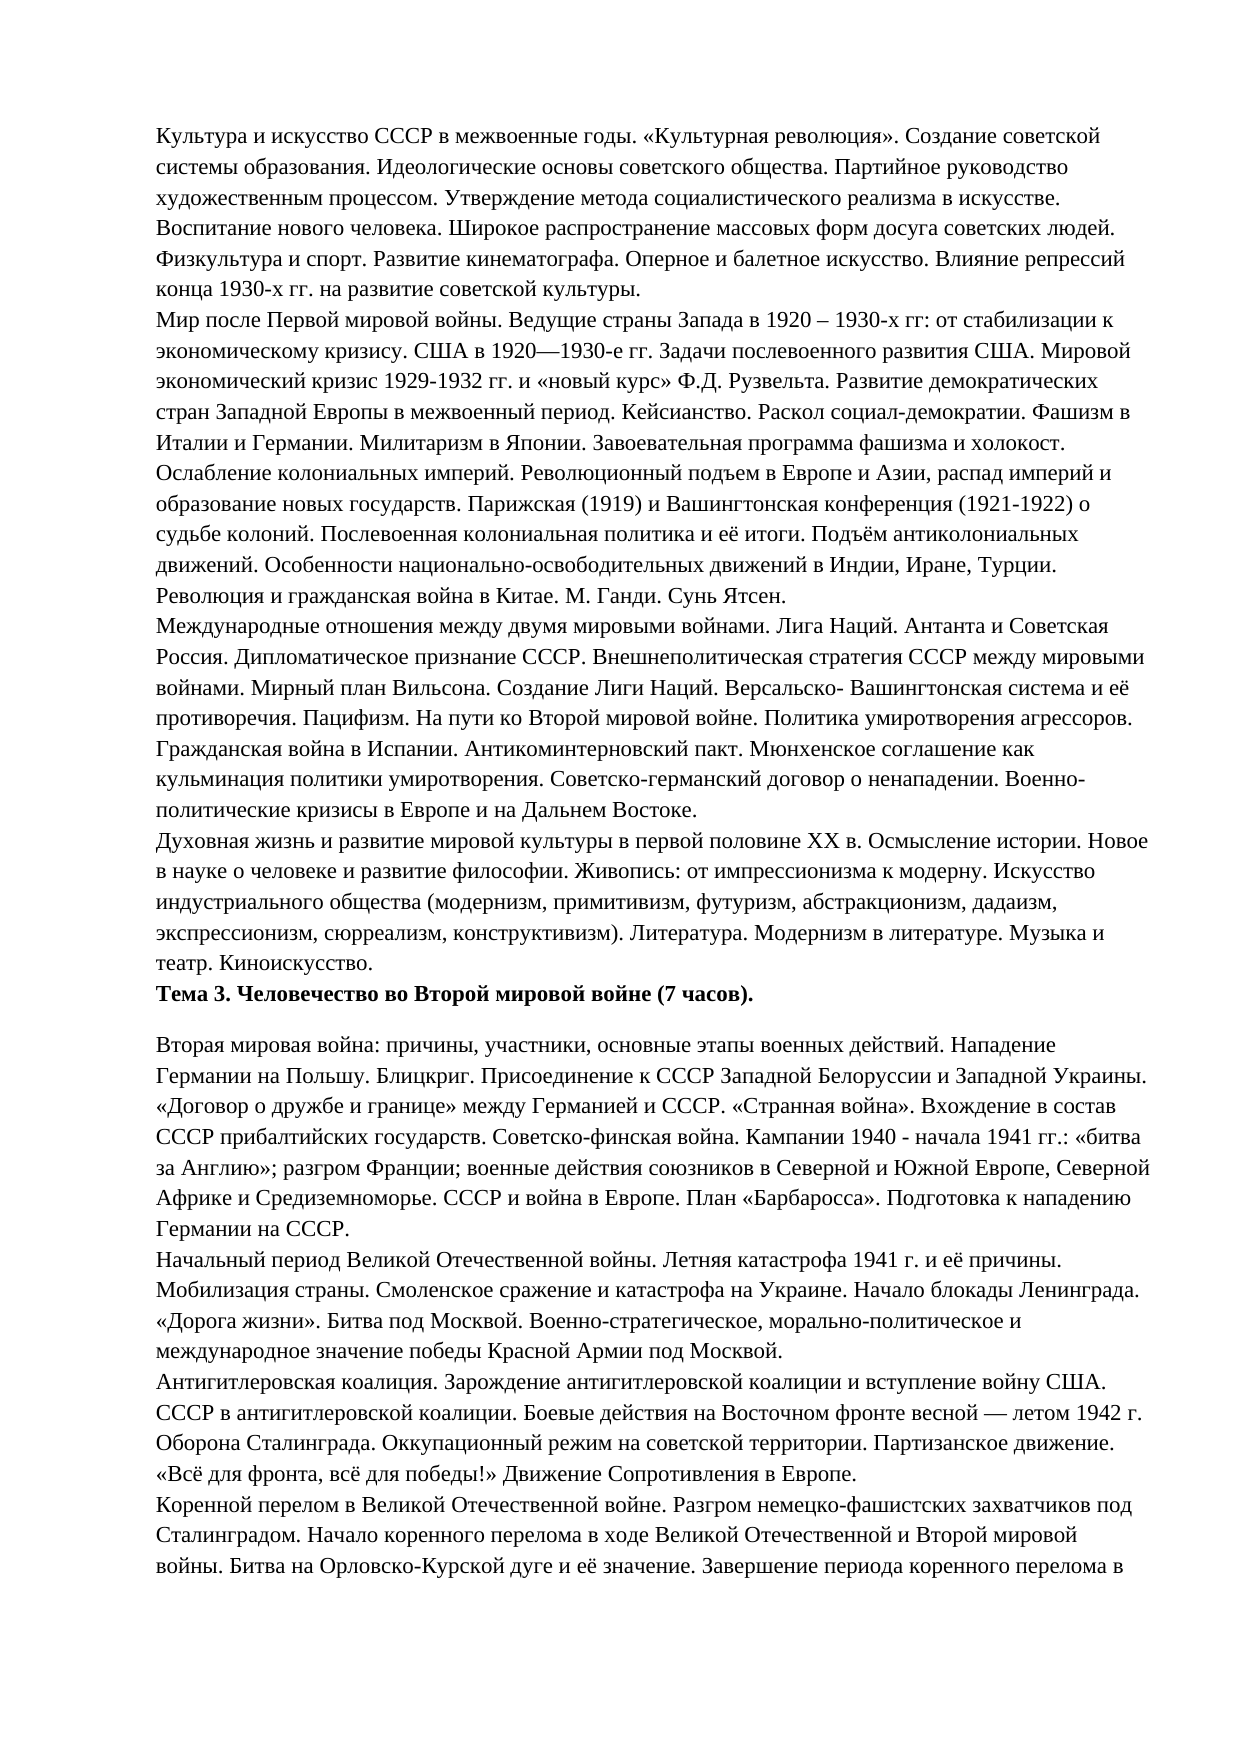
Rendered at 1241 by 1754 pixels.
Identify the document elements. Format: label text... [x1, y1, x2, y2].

text Ослабление колониальных империй. Революционный подъем в Европе и Азии, распад империй и образование новых государств. Парижская (1919) и Вашингтонская конференция (1921-1922) о судьбе колоний. Послевоенная колониальная политика и её итоги. Подъём антиколониальных движений. Особенности национально-освободительных движений в Индии, Иране, Турции. Революция и гражданская война в Китае. М. Ганди. Сунь Ятсен. [156, 455, 1152, 608]
text Международные отношения между двумя мировыми войнами. Лига Наций. Антанта и Советская Россия. Дипломатическое признание СССР. Внешнеполитическая стратегия СССР между мировыми войнами. Мирный план Вильсона. Создание Лиги Наций. Версальско- Вашингтонская система и её противоречия. Пацифизм. На пути ко Второй мировой войне. Политика умиротворения агрессоров. Гражданская война в Испании. Антикоминтерновский пакт. Мюнхенское соглашение как кульминация политики умиротворения. Советско-германский договор о ненападении. Военно-политические кризисы в Европе и на Дальнем Востоке. [156, 608, 1152, 822]
text Вторая мировая война: причины, участники, основные этапы военных действий. Нападение Германии на Польшу. Блицкриг. Присоединение к СССР Западной Белоруссии и Западной Украины. «Договор о дружбе и границе» между Германией и СССР. «Странная война». Вхождение в состав СССР прибалтийских государств. Советско-финская война. Кампании 1940 - начала 1941 гг.: «битва за Англию»; разгром Франции; военные действия союзников в Северной и Южной Европе, Северной Африке и Средиземноморье. СССР и война в Европе. План «Барбаросса». Подготовка к нападению Германии на СССР. [156, 1027, 1152, 1241]
text Тема 3. Человечество во Второй мировой войне (7 часов). [156, 976, 1152, 1006]
text Антигитлеровская коалиция. Зарождение антигитлеровской коалиции и вступление войну США. СССР в антигитлеровской коалиции. Боевые действия на Восточном фронте весной — летом 1942 г. Оборона Сталинграда. Оккупационный режим на советской территории. Партизанское движение. «Всё для фронта, всё для победы!» Движение Сопротивления в Европе. [156, 1364, 1152, 1486]
text Начальный период Великой Отечественной войны. Летняя катастрофа 1941 г. и её причины. Мобилизация страны. Смоленское сражение и катастрофа на Украине. Начало блокады Ленинграда. «Дорога жизни». Битва под Москвой. Военно-стратегическое, морально-политическое и международное значение победы Красной Армии под Москвой. [156, 1241, 1152, 1364]
text Мир после Первой мировой войны. Ведущие страны Запада в 1920 – 1930-х гг: от стабилизации к экономическому кризису. США в 1920—1930-е гг. Задачи послевоенного развития США. Мировой экономический кризис 1929-1932 гг. и «новый курс» Ф.Д. Рузвельта. Развитие демократических стран Западной Европы в межвоенный период. Кейсианство. Раскол социал-демократии. Фашизм в Италии и Германии. Милитаризм в Японии. Завоевательная программа фашизма и холокост. [156, 302, 1152, 455]
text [156, 1486, 1152, 1578]
text Духовная жизнь и развитие мировой культуры в первой половине XX в. Осмысление истории. Новое в науке о человеке и развитие философии. Живопись: от импрессионизма к модерну. Искусство индустриального общества (модернизм, примитивизм, футуризм, абстракционизм, дадаизм, экспрессионизм, сюрреализм, конструктивизм). Литература. Модернизм в литературе. Музыка и театр. Киноискусство. [156, 822, 1152, 976]
text Культура и искусство СССР в межвоенные годы. «Культурная революция». Создание советской системы образования. Идеологические основы советского общества. Партийное руководство художественным процессом. Утверждение метода социалистического реализма в искусстве. Воспитание нового человека. Широкое распространение массовых форм досуга советских людей. Физкультура и спорт. Развитие кинематографа. Оперное и балетное искусство. Влияние репрессий конца 1930-х гг. на развитие советской культуры. [156, 118, 1152, 302]
